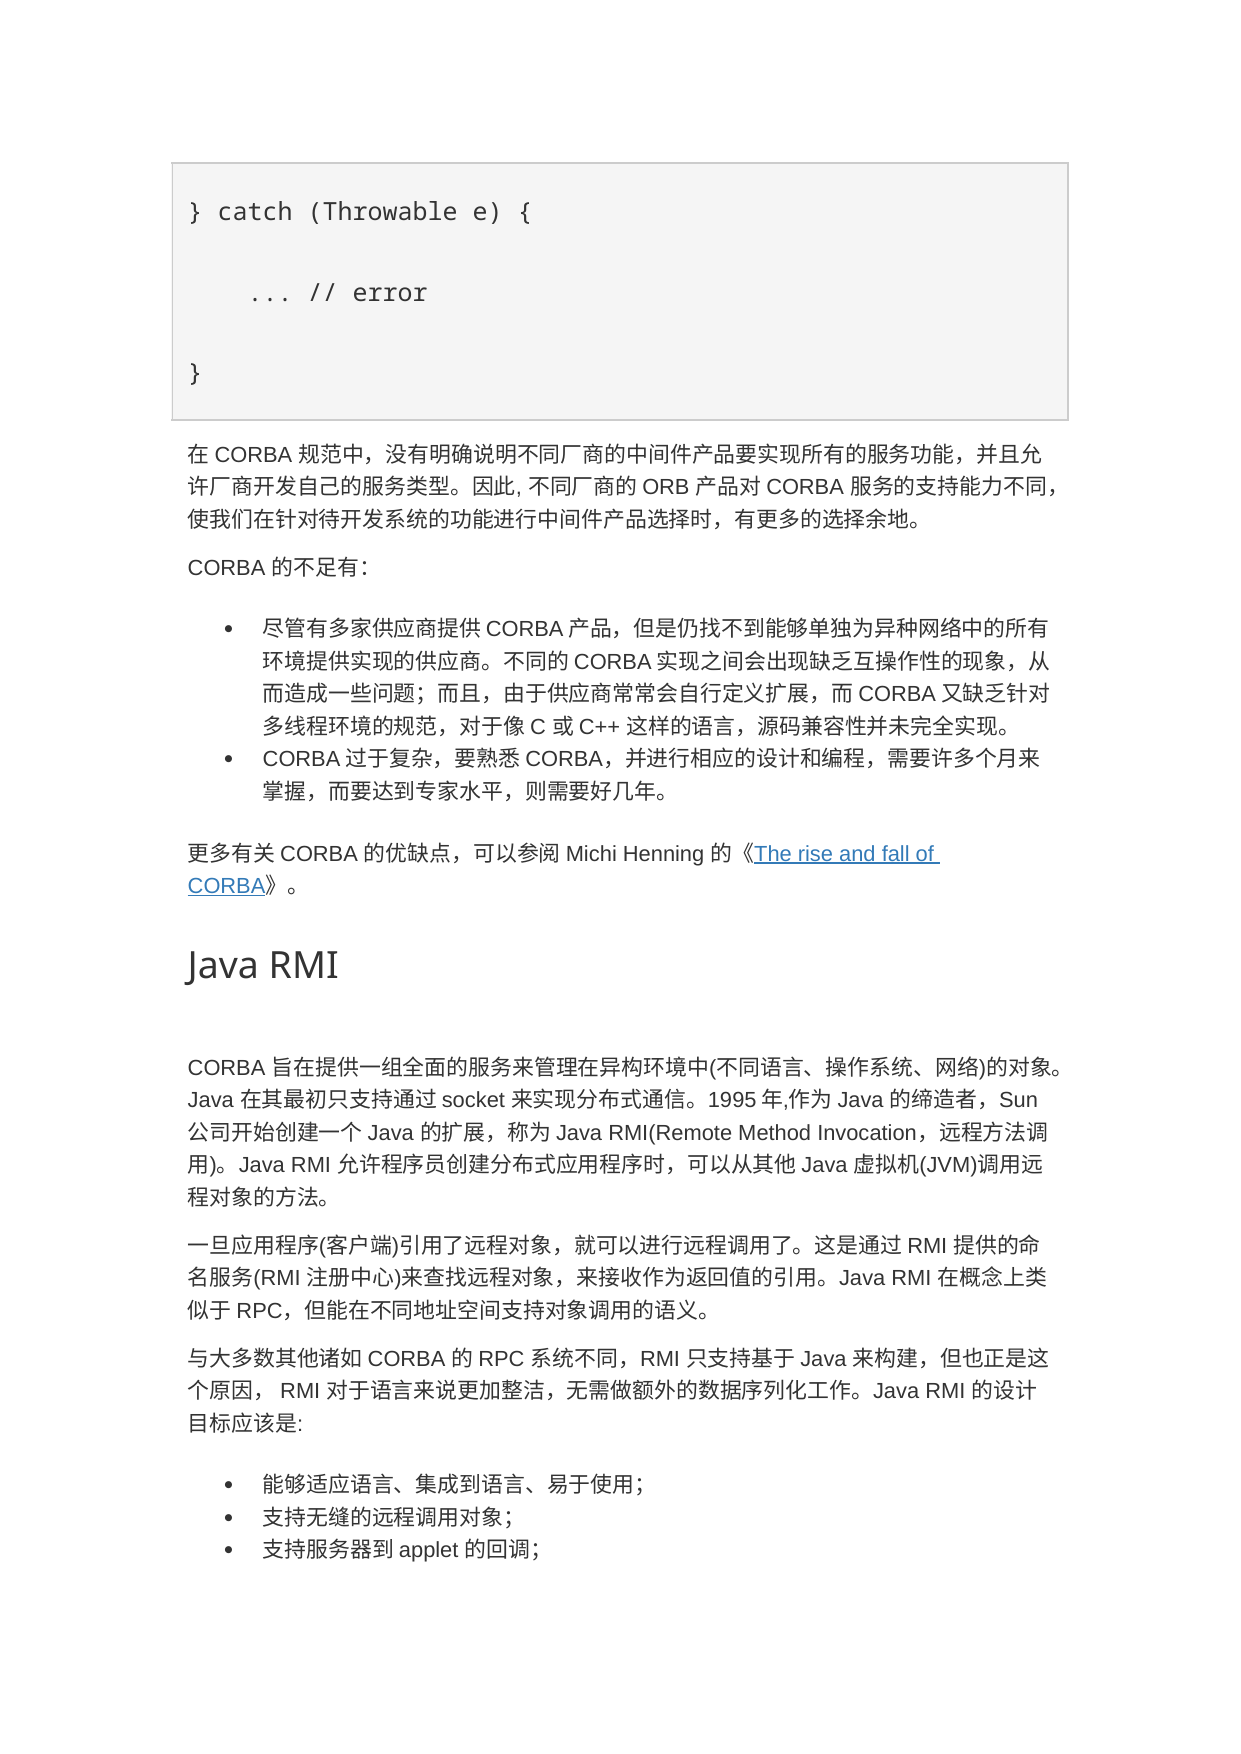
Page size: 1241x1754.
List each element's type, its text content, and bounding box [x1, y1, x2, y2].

text CORBA 的不足有： [187, 549, 1053, 582]
list 能够适应语言、集成到语言、易于使用； [225, 1467, 1053, 1499]
list 支持无缝的远程调用对象； [225, 1499, 1053, 1532]
text } [173, 323, 1067, 419]
subtitle Java RMI [187, 931, 1053, 996]
list 尽管有多家供应商提供CORBA产品，但是仍找不到能够单独为异种网络中的所有环境提供实现的供应商。不同的 CORBA 实现之间会出现缺乏互操作性的现象，从而造成一些问题；而且，由于供应商常常会自行定义扩展，而 CORBA 又缺乏针对多线程环境的规范，对于像 C 或 C++ 这样的语言，源码兼容性并未完全实现。 [225, 611, 1053, 741]
text 一旦应用程序(客户端)引用了远程对象，就可以进行远程调用了。这是通过 RMI 提供的命名服务(RMI 注册中心)来查找远程对象，来接收作为返回值的引用。Java RMI 在概念上类似于 RPC，但能在不同地址空间支持对象调用的语义。 [187, 1227, 1053, 1325]
list CORBA 过于复杂，要熟悉 CORBA，并进行相应的设计和编程，需要许多个月来掌握，而要达到专家水平，则需要好几年。 [225, 741, 1053, 806]
text } catch (Throwable e) { [173, 164, 1067, 243]
text 在 CORBA 规范中，没有明确说明不同厂商的中间件产品要实现所有的服务功能，并且允许厂商开发自己的服务类型。因此, 不同厂商的 ORB 产品对 CORBA 服务的支持能力不同，使我们在针对待开发系统的功能进行中间件产品选择时，有更多的选择余地。 [187, 436, 1053, 534]
text CORBA 旨在提供一组全面的服务来管理在异构环境中(不同语言、操作系统、网络)的对象。Java 在其最初只支持通过 socket 来实现分布式通信。1995年,作为 Java 的缔造者，Sun 公司开始创建一个 Java 的扩展，称为 Java RMI(Remote Method Invocation，远程方法调用)。Java RMI 允许程序员创建分布式应用程序时，可以从其他 Java 虚拟机(JVM)调用远程对象的方法。 [187, 1049, 1053, 1212]
text 与大多数其他诸如 CORBA 的 RPC 系统不同，RMI 只支持基于 Java 来构建，但也正是这个原因， RMI 对于语言来说更加整洁，无需做额外的数据序列化工作。Java RMI 的设计目标应该是: [187, 1340, 1053, 1438]
list 支持服务器到 applet 的回调； [225, 1532, 1053, 1564]
text 更多有关 CORBA 的优缺点，可以参阅 Michi Henning 的《The rise and fall of CORBA》。 [187, 835, 1053, 900]
text ... // error [173, 243, 1067, 323]
